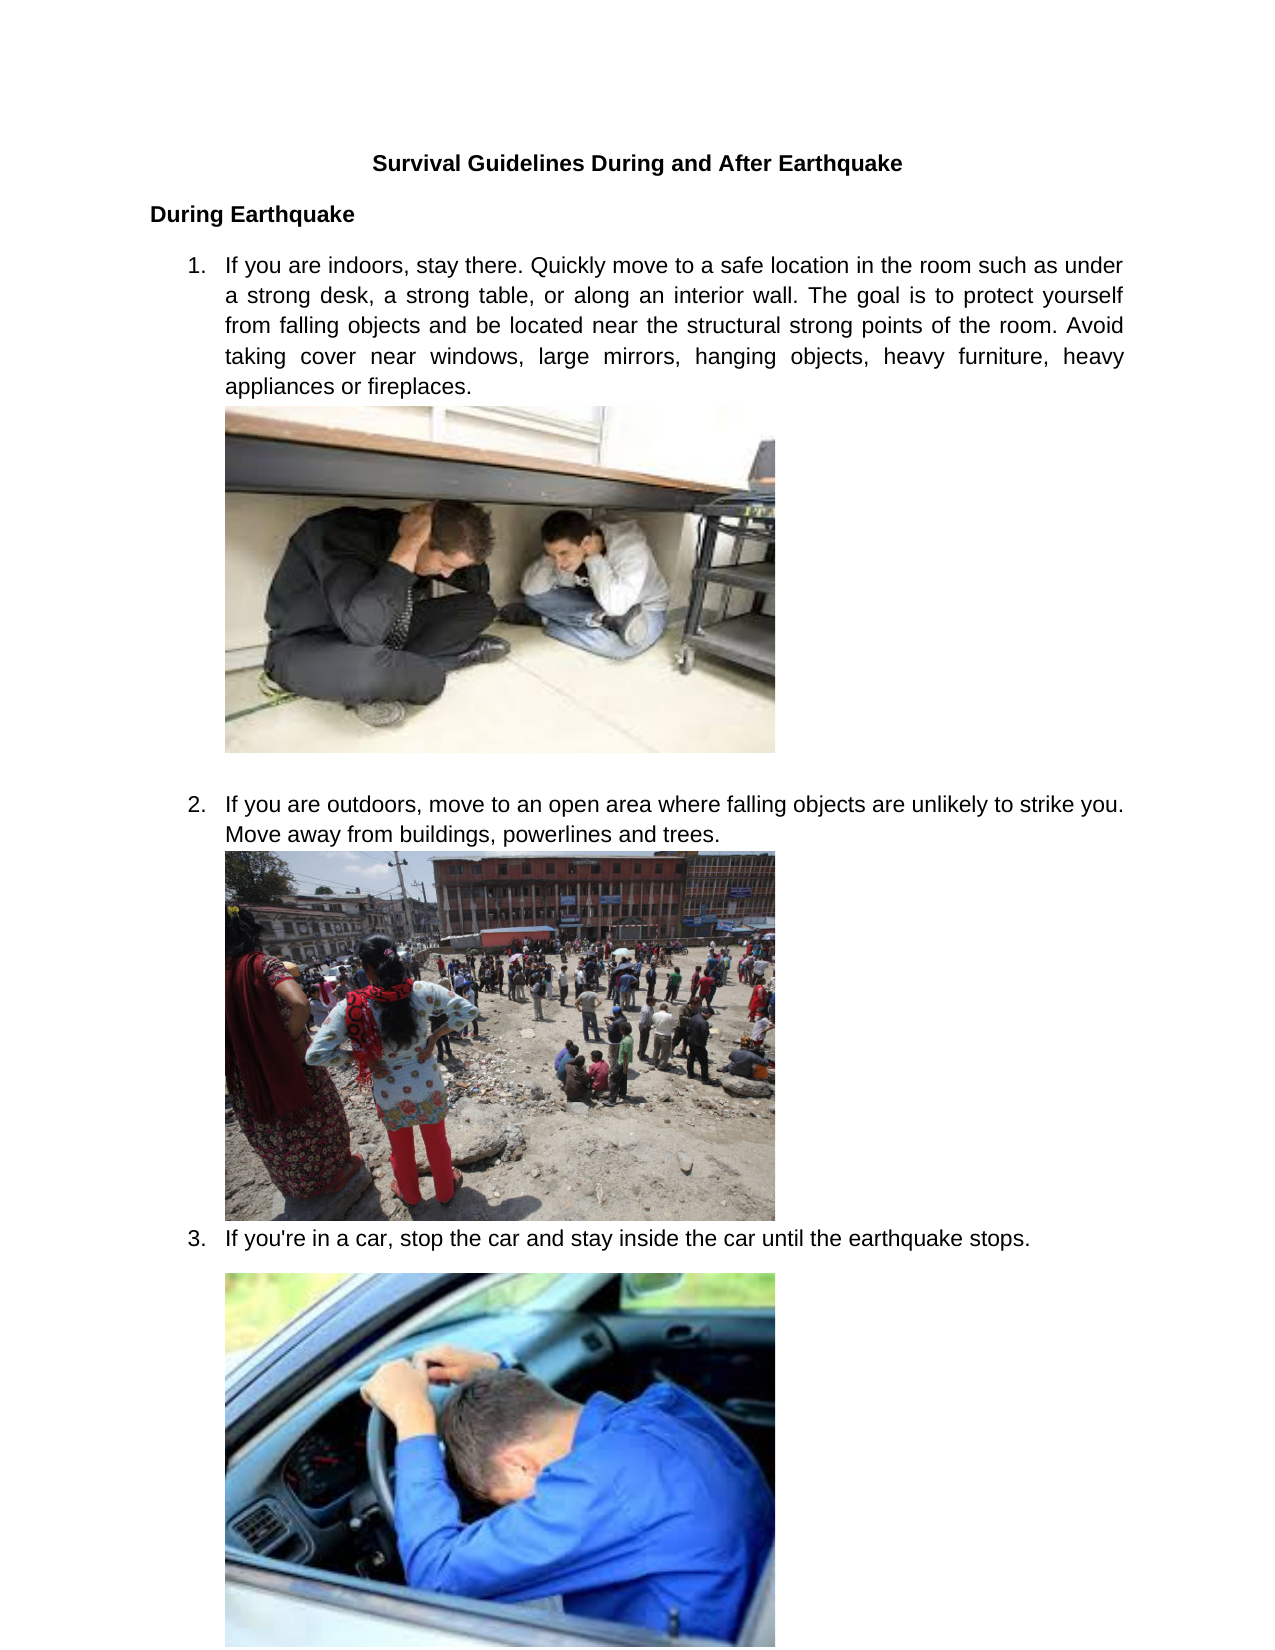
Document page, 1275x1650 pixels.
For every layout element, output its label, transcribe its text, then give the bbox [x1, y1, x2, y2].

list If you are indoors, stay there. Quickly move to a safe location in the room such as under a strong desk, a strong table, or along an interior wall. The goal is to protect yourself from falling objects and be located near the structural strong points of the room. Avoid taking cover near windows, large mirrors, hanging objects, heavy furniture, heavy appliances or fireplaces. [187, 252, 1125, 399]
list If you're in a car, stop the car and stay inside the car until the earthquake stops. [187, 1225, 1125, 1251]
picture [225, 406, 775, 753]
text Survival Guidelines During and After Earthquake [150, 150, 1125, 176]
list If you are outdoors, move to an open area where falling objects are unlikely to strike you. Move away from buildings, powerlines and trees. [187, 791, 1125, 847]
picture [225, 1273, 775, 1647]
text During Earthquake [150, 201, 1125, 227]
picture [225, 851, 775, 1221]
